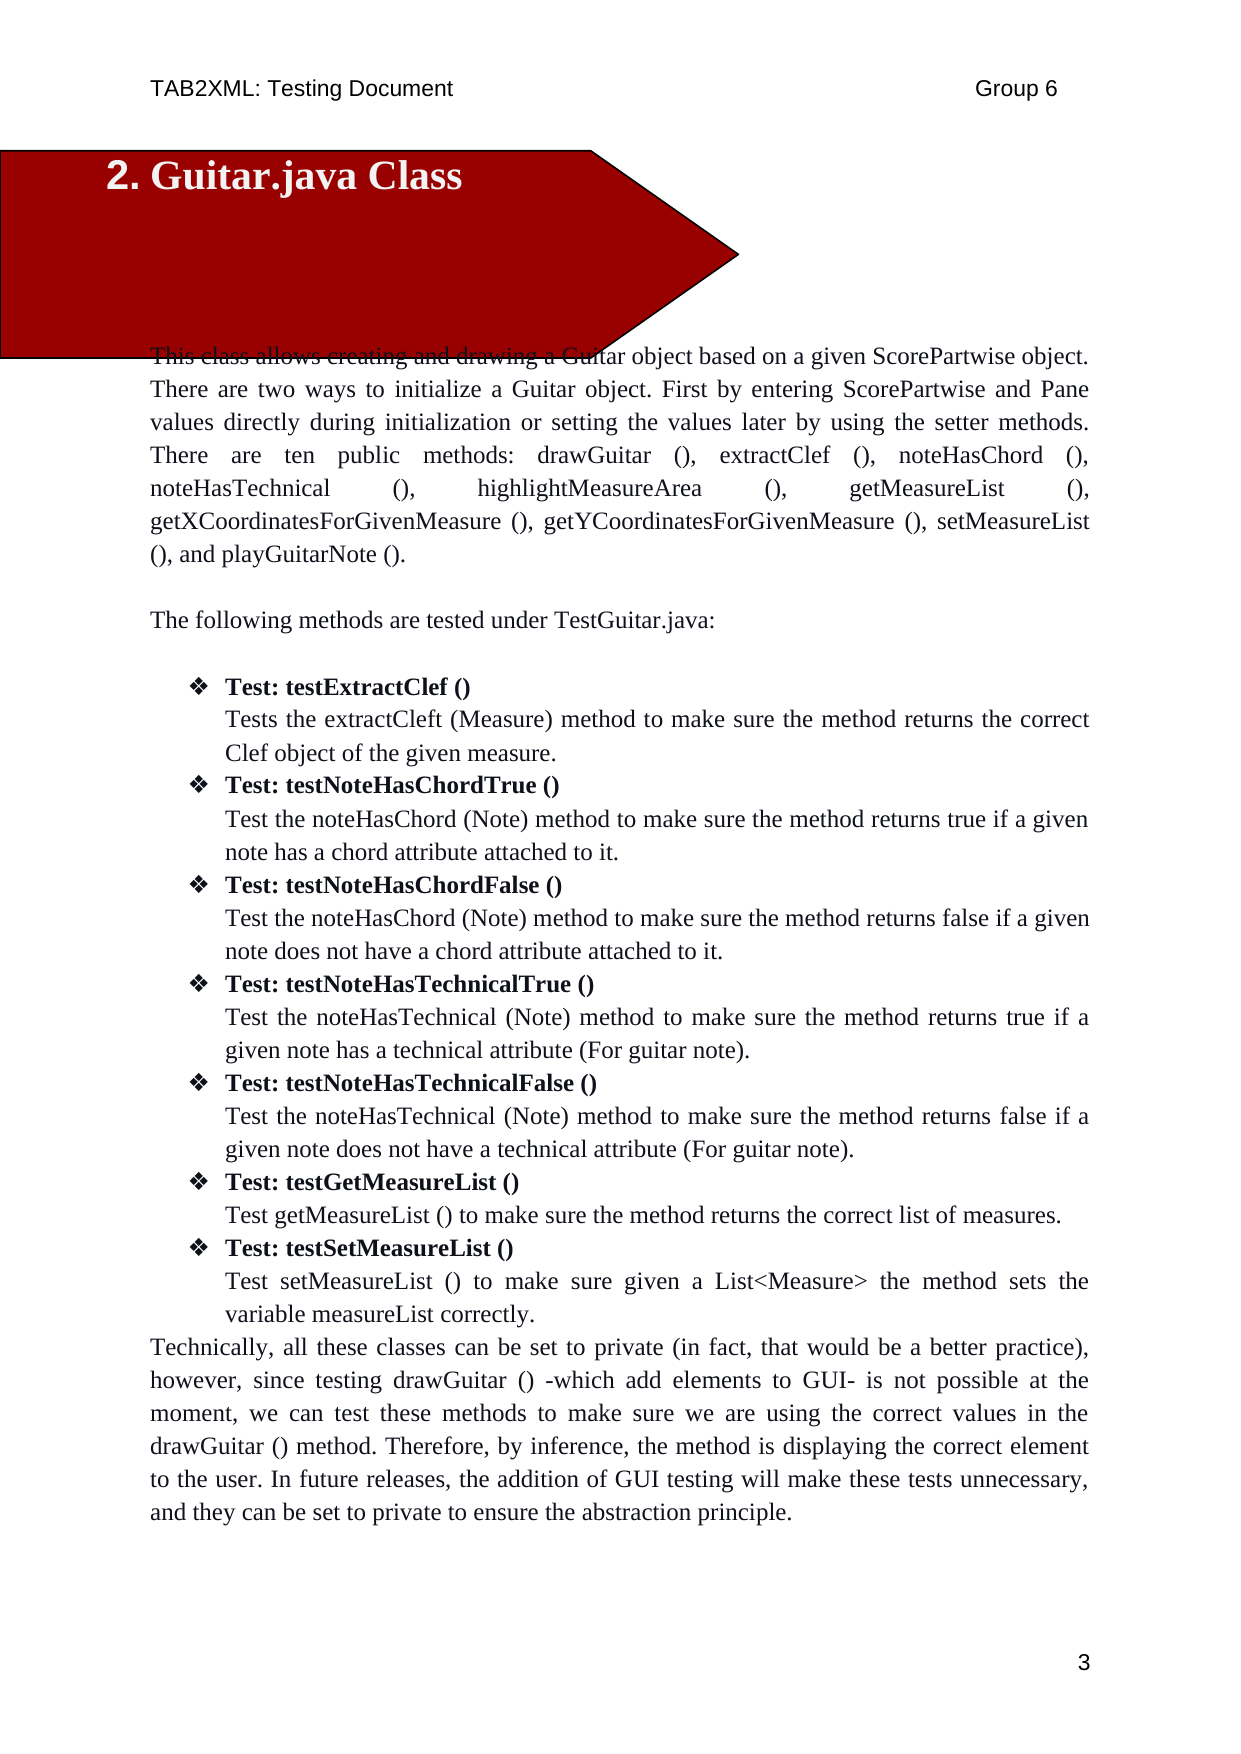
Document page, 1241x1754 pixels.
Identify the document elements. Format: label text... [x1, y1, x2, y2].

text This class allows creating and drawing a Guitar object based on a given ScorePartwise object. There are two ways to initialize a Guitar object. First by entering ScorePartwise and Pane values directly during initialization or setting the values later by using the setter methods. There are ten public methods: drawGuitar (), extractClef (), noteHasChord (), noteHasTechnical (), highlightMeasureArea (), getMeasureList (), getXCoordinatesForGivenMeasure (), getYCoordinatesForGivenMeasure (), setMeasureList (), and playGuitarNote (). [150, 341, 1090, 568]
text Test the noteHasTechnical (Note) method to make sure the method returns true if a given note has a technical attribute (For guitar note). [225, 1002, 1090, 1063]
text Tests the extractCleft (Measure) method to make sure the method returns the correct Clef object of the given measure. [225, 704, 1090, 766]
list Test: testNoteHasTechnicalFalse () [187, 1068, 1090, 1097]
subtitle Guitar.java Class [91, 150, 1090, 198]
list Test: testNoteHasTechnicalTrue () [187, 969, 1090, 997]
text Test the noteHasChord (Note) method to make sure the method returns true if a given note has a chord attribute attached to it. [225, 804, 1090, 865]
text Test setMeasureList () to make sure given a List<Measure> the method sets the variable measureList correctly. [225, 1266, 1090, 1328]
text Test the noteHasTechnical (Note) method to make sure the method returns false if a given note does not have a technical attribute (For guitar note). [225, 1101, 1090, 1163]
list Test: testNoteHasChordFalse () [187, 870, 1090, 898]
text Technically, all these classes can be set to private (in fact, that would be a better practice), however, since testing drawGuitar () -which add elements to GUI- is not possible at the moment, we can test these methods to make sure we are using the correct values in the drawGuitar () method. Therefore, by inference, the method is displaying the correct element to the user. In future releases, the addition of GUI testing will make these tests unnecessary, and they can be set to private to ensure the abstraction principle. [150, 1332, 1090, 1526]
text Test getMeasureList () to make sure the method returns the correct list of measures. [225, 1200, 1090, 1229]
list Test: testNoteHasChordTrue () [187, 771, 1090, 799]
text The following methods are tested under TestGuitar.java: [150, 606, 1090, 634]
list Test: testExtractClef () [187, 672, 1090, 700]
list Test: testSetMeasureList () [187, 1233, 1090, 1262]
text Test the noteHasChord (Note) method to make sure the method returns false if a given note does not have a chord attribute attached to it. [225, 903, 1090, 964]
list Test: testGetMeasureList () [187, 1167, 1090, 1196]
